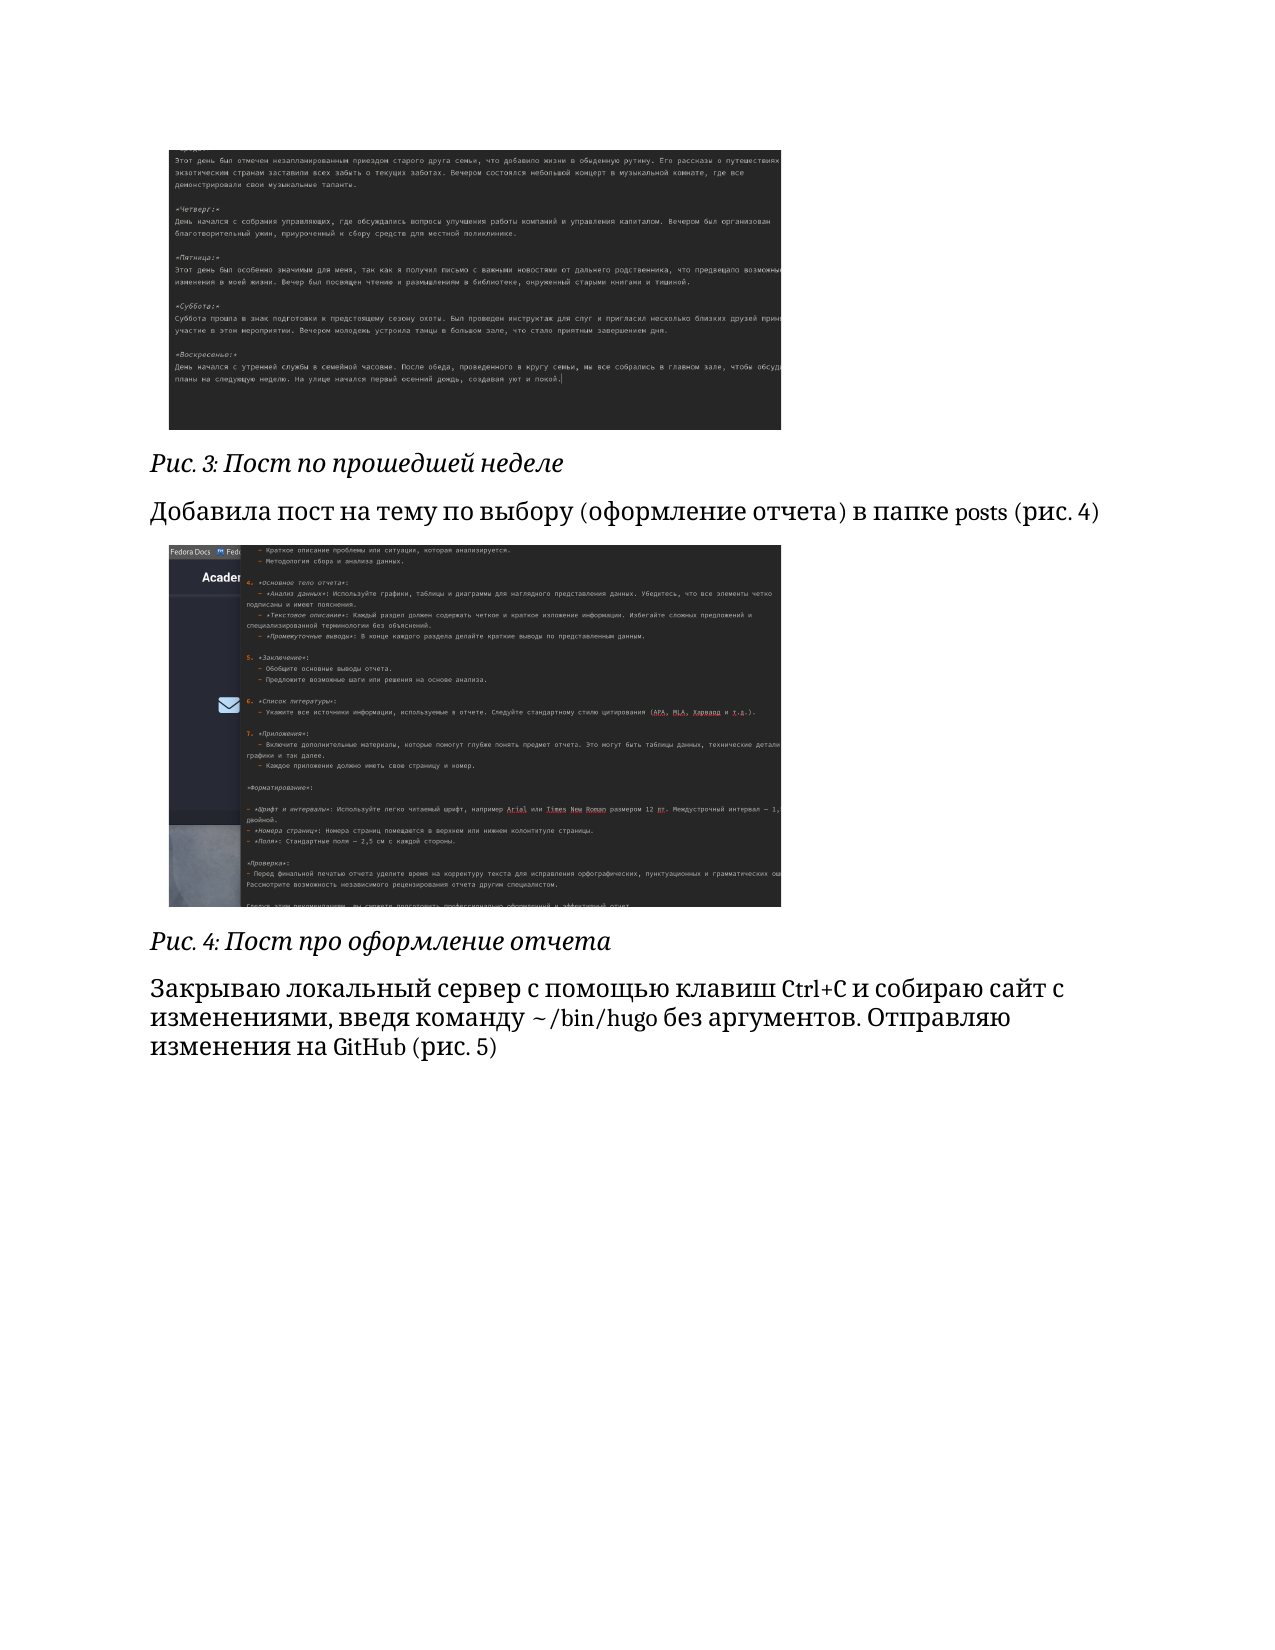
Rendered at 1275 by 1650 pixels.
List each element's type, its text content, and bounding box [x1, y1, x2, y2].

text Добавила пост на тему по выбору (оформление отчета) в папке posts (рис. 4) [150, 498, 1125, 526]
text Рис. 3: Пост по прошедшей неделе [150, 450, 1125, 479]
text Рис. 4: Пост про оформление отчета [150, 928, 1125, 956]
picture [168, 545, 782, 907]
picture [168, 150, 782, 430]
text Закрываю локальный сервер с помощью клавиш Ctrl+C и собираю сайт с изменениями, введя команду ~/bin/hugo без аргументов. Отправляю изменения на GitHub (рис. 5) [150, 975, 1125, 1061]
